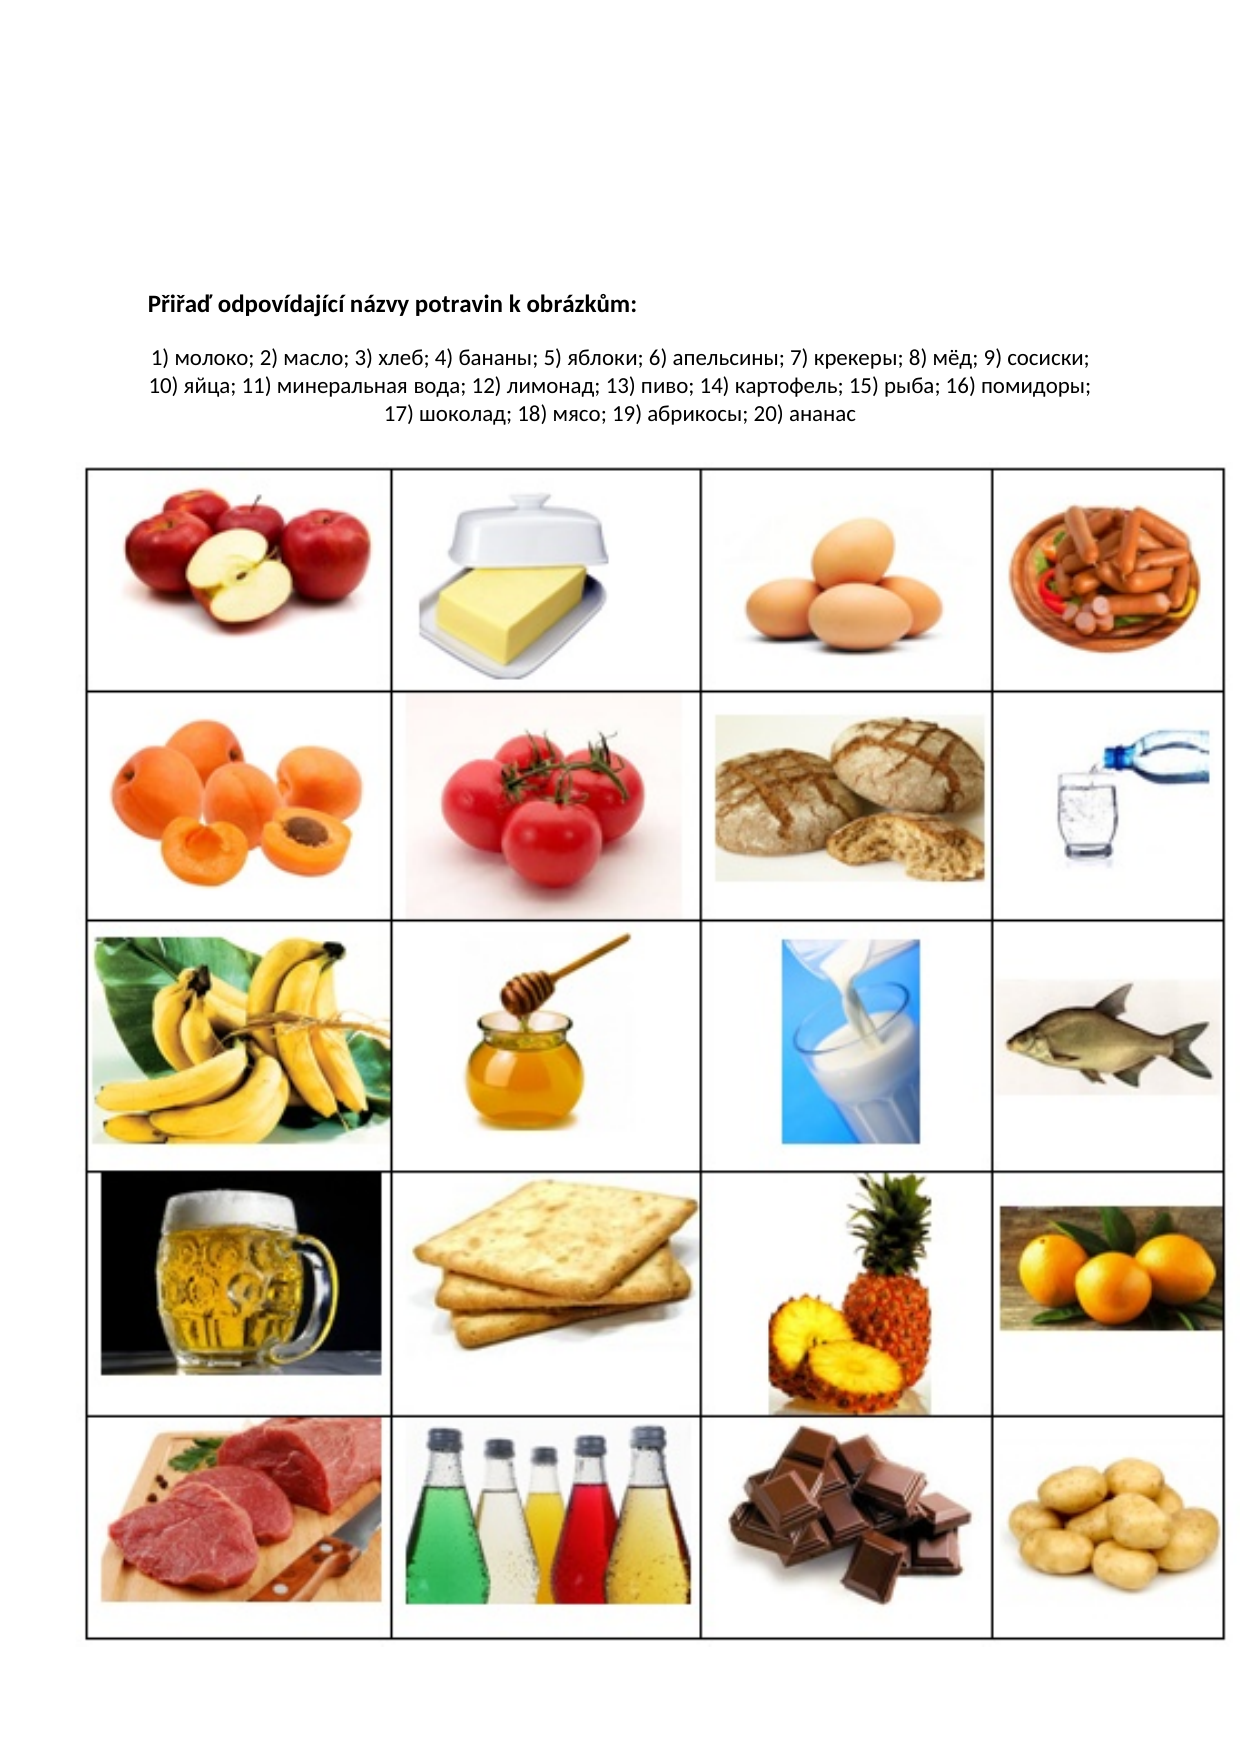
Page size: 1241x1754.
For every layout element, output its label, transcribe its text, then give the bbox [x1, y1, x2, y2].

picture [75, 462, 1240, 1644]
text 17) шоколад; 18) мясо; 19) абрикосы; 20) ананас [148, 399, 1093, 428]
text 1) молоко; 2) масло; 3) хлеб; 4) бананы; 5) яблоки; 6) апельсины; 7) крекеры; 8) мёд; 9) сосиски; [148, 343, 1093, 372]
text 10) яйца; 11) минеральная вода; 12) лимонад; 13) пиво; 14) картофель; 15) рыба; 16) помидоры; [148, 372, 1093, 399]
text Přiřaď odpovídající názvy potravin k obrázkům: [148, 288, 1093, 318]
